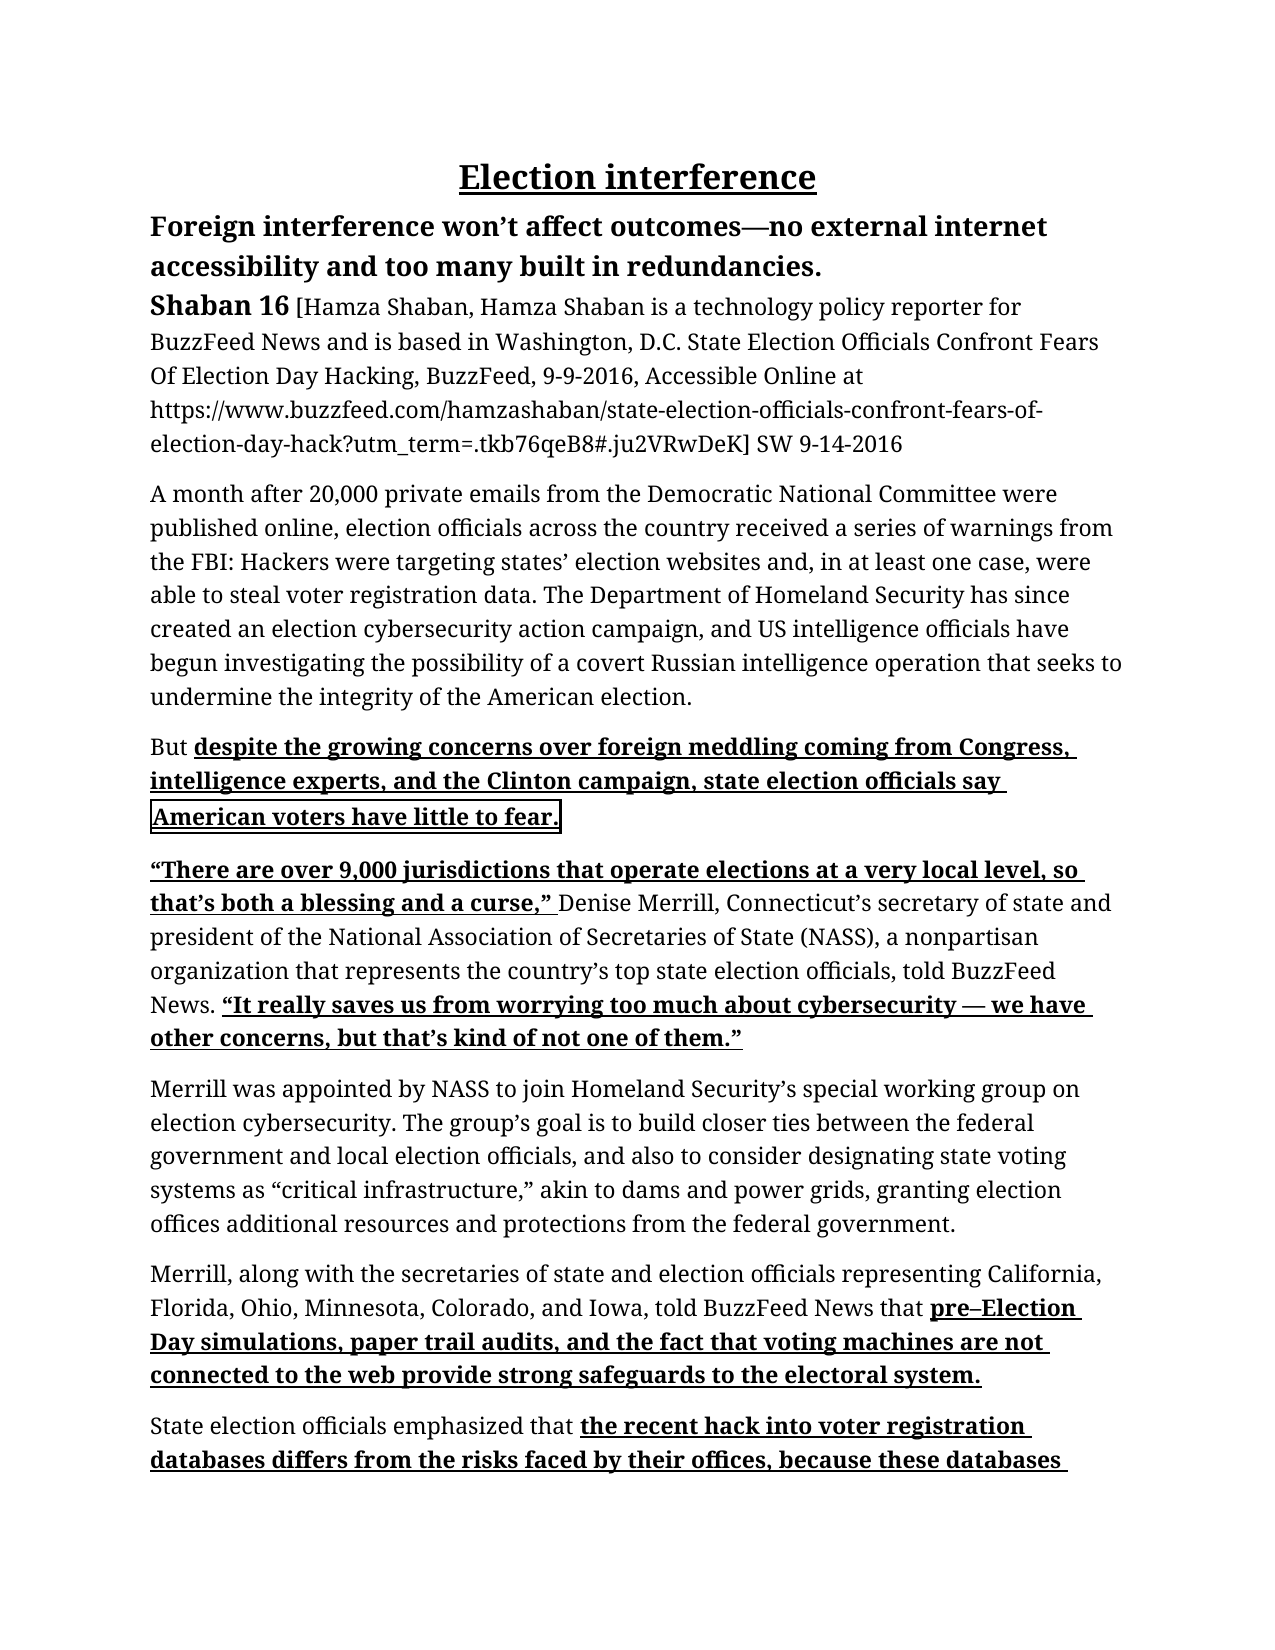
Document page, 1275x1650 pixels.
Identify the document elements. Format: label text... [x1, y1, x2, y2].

subtitle Election interference [150, 154, 1125, 199]
subtitle Foreign interference won’t affect outcomes—no external internet accessibility and too many built in redundancies. [150, 207, 1125, 284]
text But despite the growing concerns over foreign meddling coming from Congress, intelligence experts, and the Clinton campaign, state election officials say American voters have little to fear. [150, 731, 1125, 834]
text Shaban 16 [Hamza Shaban, Hamza Shaban is a technology policy reporter for BuzzFeed News and is based in Washington, D.C. State Election Officials Confront Fears Of Election Day Hacking, BuzzFeed, 9-9-2016, Accessible Online at https://www.buzzfeed.com/hamzashaban/state-election-officials-confront-fears-of-election-day-hack?utm_term=.tkb76qeB8#.ju2VRwDeK] SW 9-14-2016 [150, 287, 1125, 459]
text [150, 1410, 1125, 1475]
text A month after 20,000 private emails from the Democratic National Committee were published online, election officials across the country received a series of warnings from the FBI: Hackers were targeting states’ election websites and, in at least one case, were able to steal voter registration data. The Department of Homeland Security has since created an election cybersecurity action campaign, and US intelligence officials have begun investigating the possibility of a covert Russian intelligence operation that seeks to undermine the integrity of the American election. [150, 478, 1125, 712]
text Merrill, along with the secretaries of state and election officials representing California, Florida, Ohio, Minnesota, Colorado, and Iowa, told BuzzFeed News that pre–Election Day simulations, paper trail audits, and the fact that voting machines are not connected to the web provide strong safeguards to the electoral system. [150, 1258, 1125, 1391]
text Merrill was appointed by NASS to join Homeland Security’s special working group on election cybersecurity. The group’s goal is to build closer ties between the federal government and local election officials, and also to consider designating state voting systems as “critical infrastructure,” akin to dams and power grids, granting election offices additional resources and protections from the federal government. [150, 1073, 1125, 1239]
text “There are over 9,000 jurisdictions that operate elections at a very local level, so that’s both a blessing and a curse,” Denise Merrill, Connecticut’s secretary of state and president of the National Association of Secretaries of State (NASS), a nonpartisan organization that represents the country’s top state election officials, told BuzzFeed News. “It really saves us from worrying too much about cybersecurity — we have other concerns, but that’s kind of not one of them.” [150, 853, 1125, 1053]
